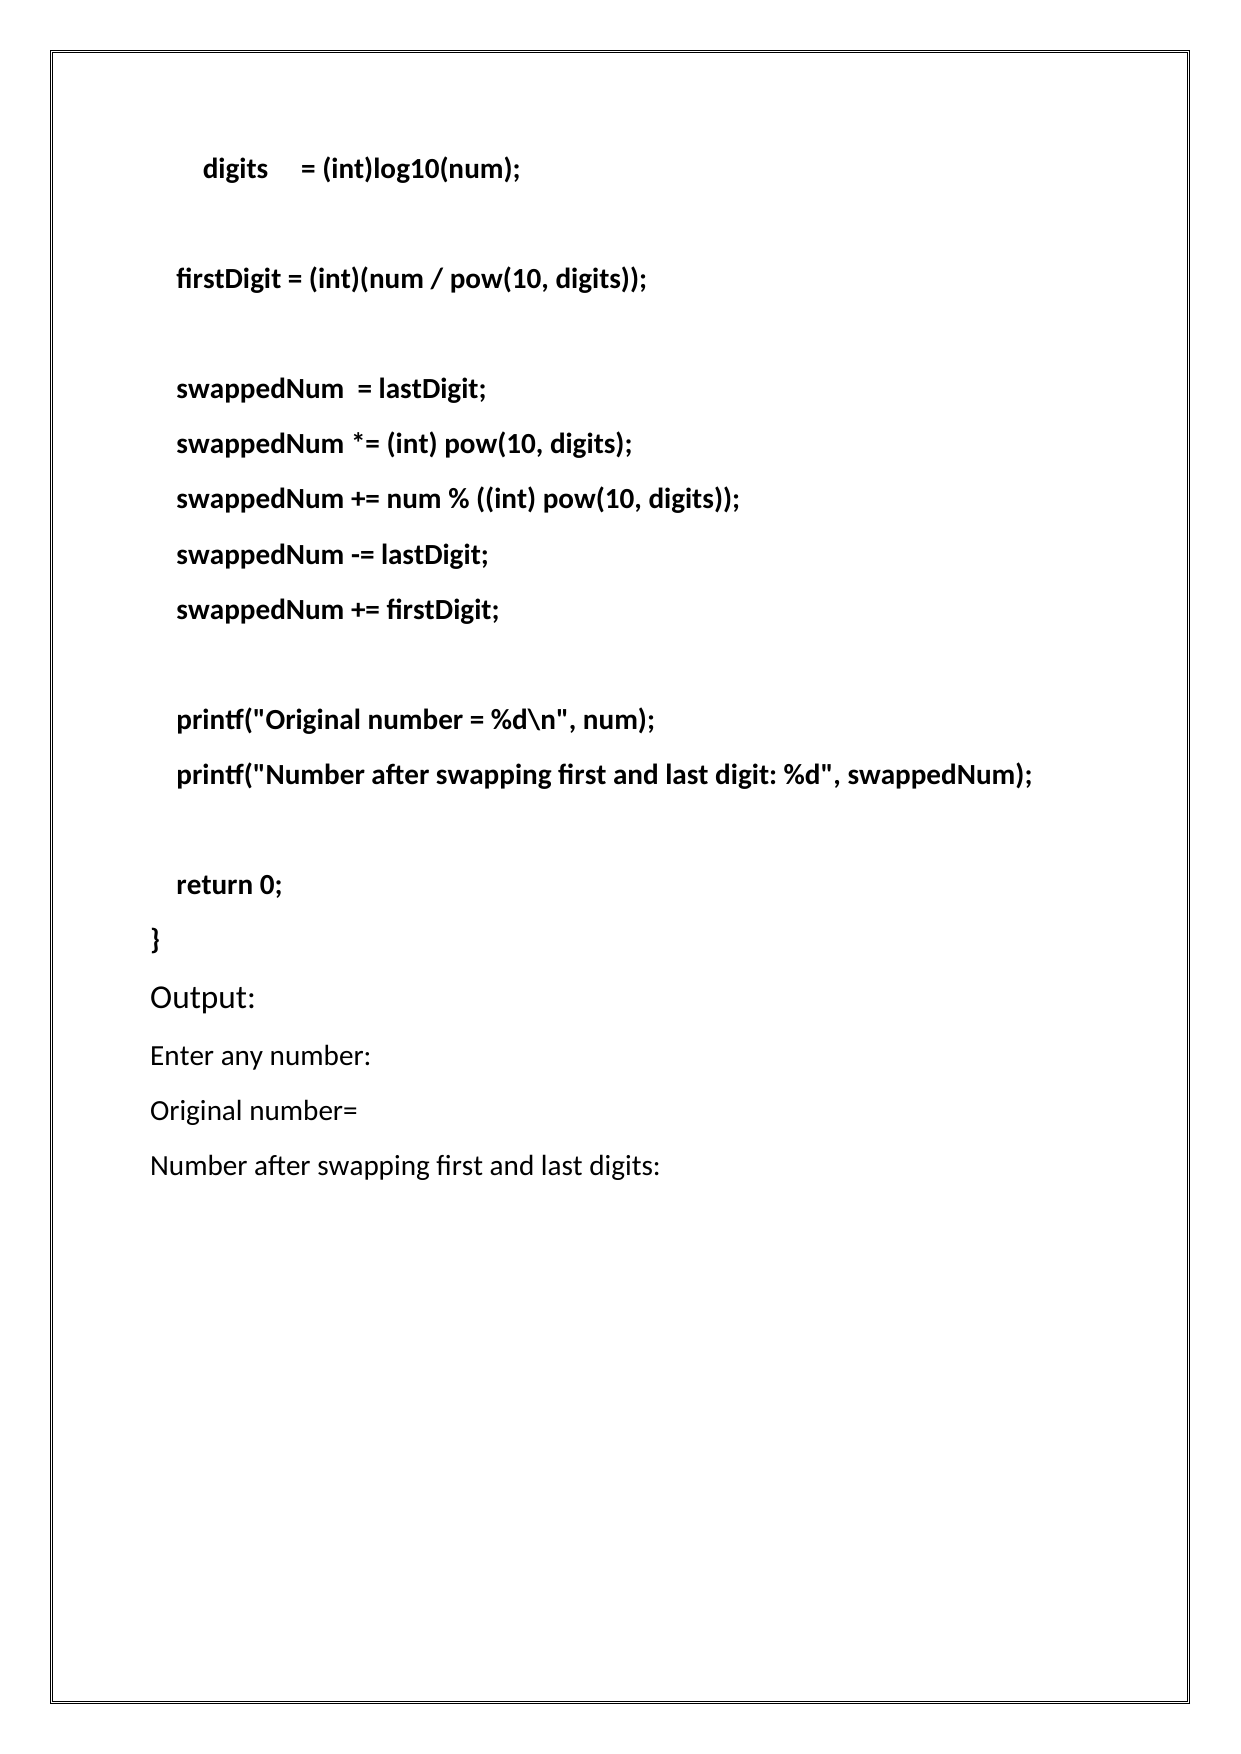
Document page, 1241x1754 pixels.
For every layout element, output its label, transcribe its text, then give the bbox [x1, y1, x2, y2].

text Number after swapping first and last digits: [150, 1147, 1090, 1183]
text printf("Original number = %d\n", num); [150, 701, 1090, 737]
text swappedNum -= lastDigit; [150, 536, 1090, 571]
text printf("Number after swapping first and last digit: %d", swappedNum); [150, 756, 1090, 792]
text } [150, 921, 1090, 957]
text swappedNum *= (int) pow(10, digits); [150, 426, 1090, 461]
text swappedNum += num % ((int) pow(10, digits)); [150, 481, 1090, 516]
text swappedNum += firstDigit; [150, 591, 1090, 626]
text swappedNum = lastDigit; [150, 370, 1090, 406]
text firstDigit = (int)(num / pow(10, digits)); [150, 260, 1090, 296]
text Original number= [150, 1092, 1090, 1128]
text return 0; [150, 866, 1090, 902]
text digits = (int)log10(num); [150, 150, 1090, 186]
text Enter any number: [150, 1037, 1090, 1073]
text Output: [150, 977, 1090, 1017]
